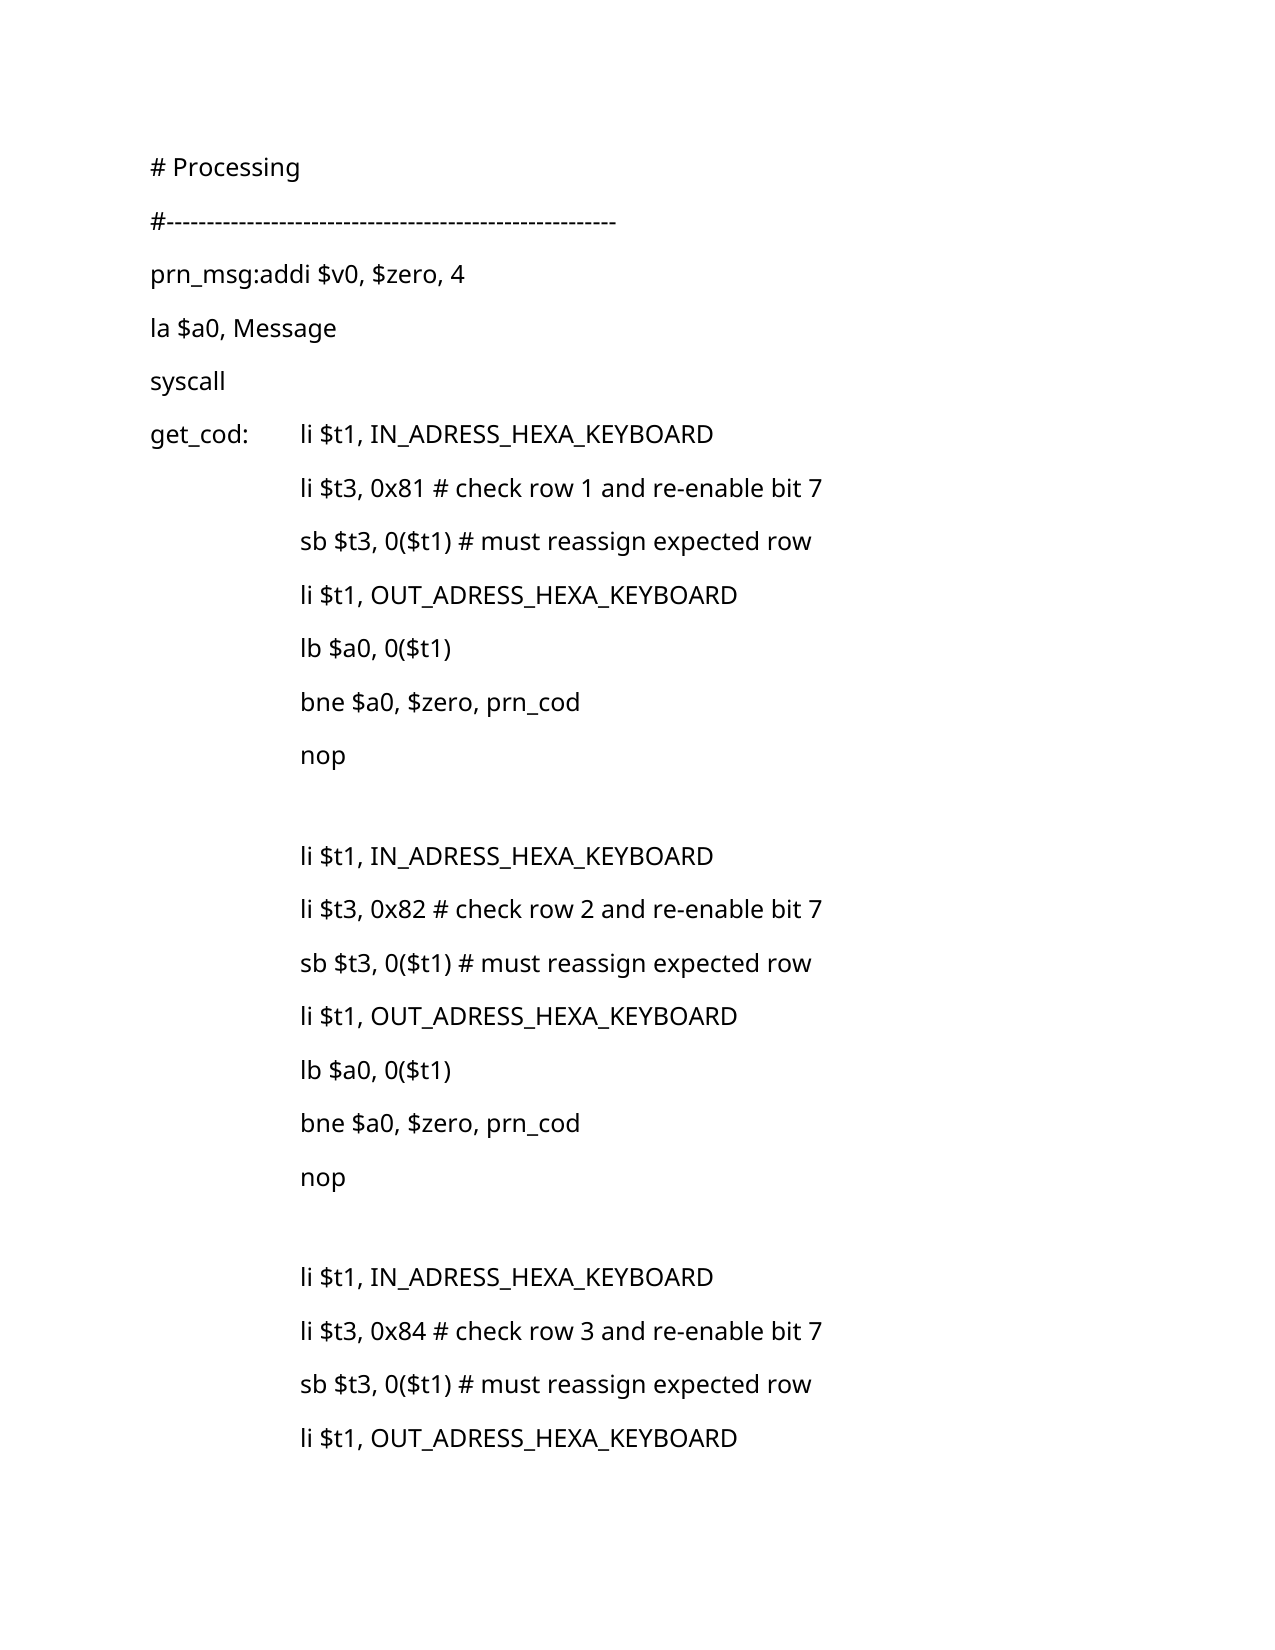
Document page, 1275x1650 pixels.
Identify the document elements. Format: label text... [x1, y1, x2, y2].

text get_cod: li $t1, IN_ADRESS_HEXA_KEYBOARD [150, 417, 1125, 451]
text la $a0, Message [150, 310, 1125, 344]
text nop [150, 738, 1125, 772]
text syscall [150, 364, 1125, 398]
text li $t1, OUT_ADRESS_HEXA_KEYBOARD [150, 577, 1125, 612]
text li $t1, OUT_ADRESS_HEXA_KEYBOARD [150, 1420, 1125, 1454]
text li $t1, IN_ADRESS_HEXA_KEYBOARD [150, 1260, 1125, 1294]
text li $t3, 0x82 # check row 2 and re-enable bit 7 [150, 892, 1125, 926]
text lb $a0, 0($t1) [150, 631, 1125, 665]
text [150, 1367, 1125, 1401]
text li $t1, IN_ADRESS_HEXA_KEYBOARD [150, 839, 1125, 873]
text sb $t3, 0($t1) # must reassign expected row [150, 946, 1125, 979]
text sb $t3, 0($t1) # must reassign expected row [150, 524, 1125, 558]
text bne $a0, $zero, prn_cod [150, 1106, 1125, 1140]
text li $t3, 0x84 # check row 3 and re-enable bit 7 [150, 1313, 1125, 1348]
text nop [150, 1159, 1125, 1193]
text li $t1, OUT_ADRESS_HEXA_KEYBOARD [150, 999, 1125, 1033]
text # Processing [150, 150, 1125, 184]
text lb $a0, 0($t1) [150, 1052, 1125, 1086]
text prn_msg:addi $v0, $zero, 4 [150, 257, 1125, 291]
text li $t3, 0x81 # check row 1 and re-enable bit 7 [150, 471, 1125, 505]
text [150, 203, 1125, 237]
text bne $a0, $zero, prn_cod [150, 684, 1125, 718]
